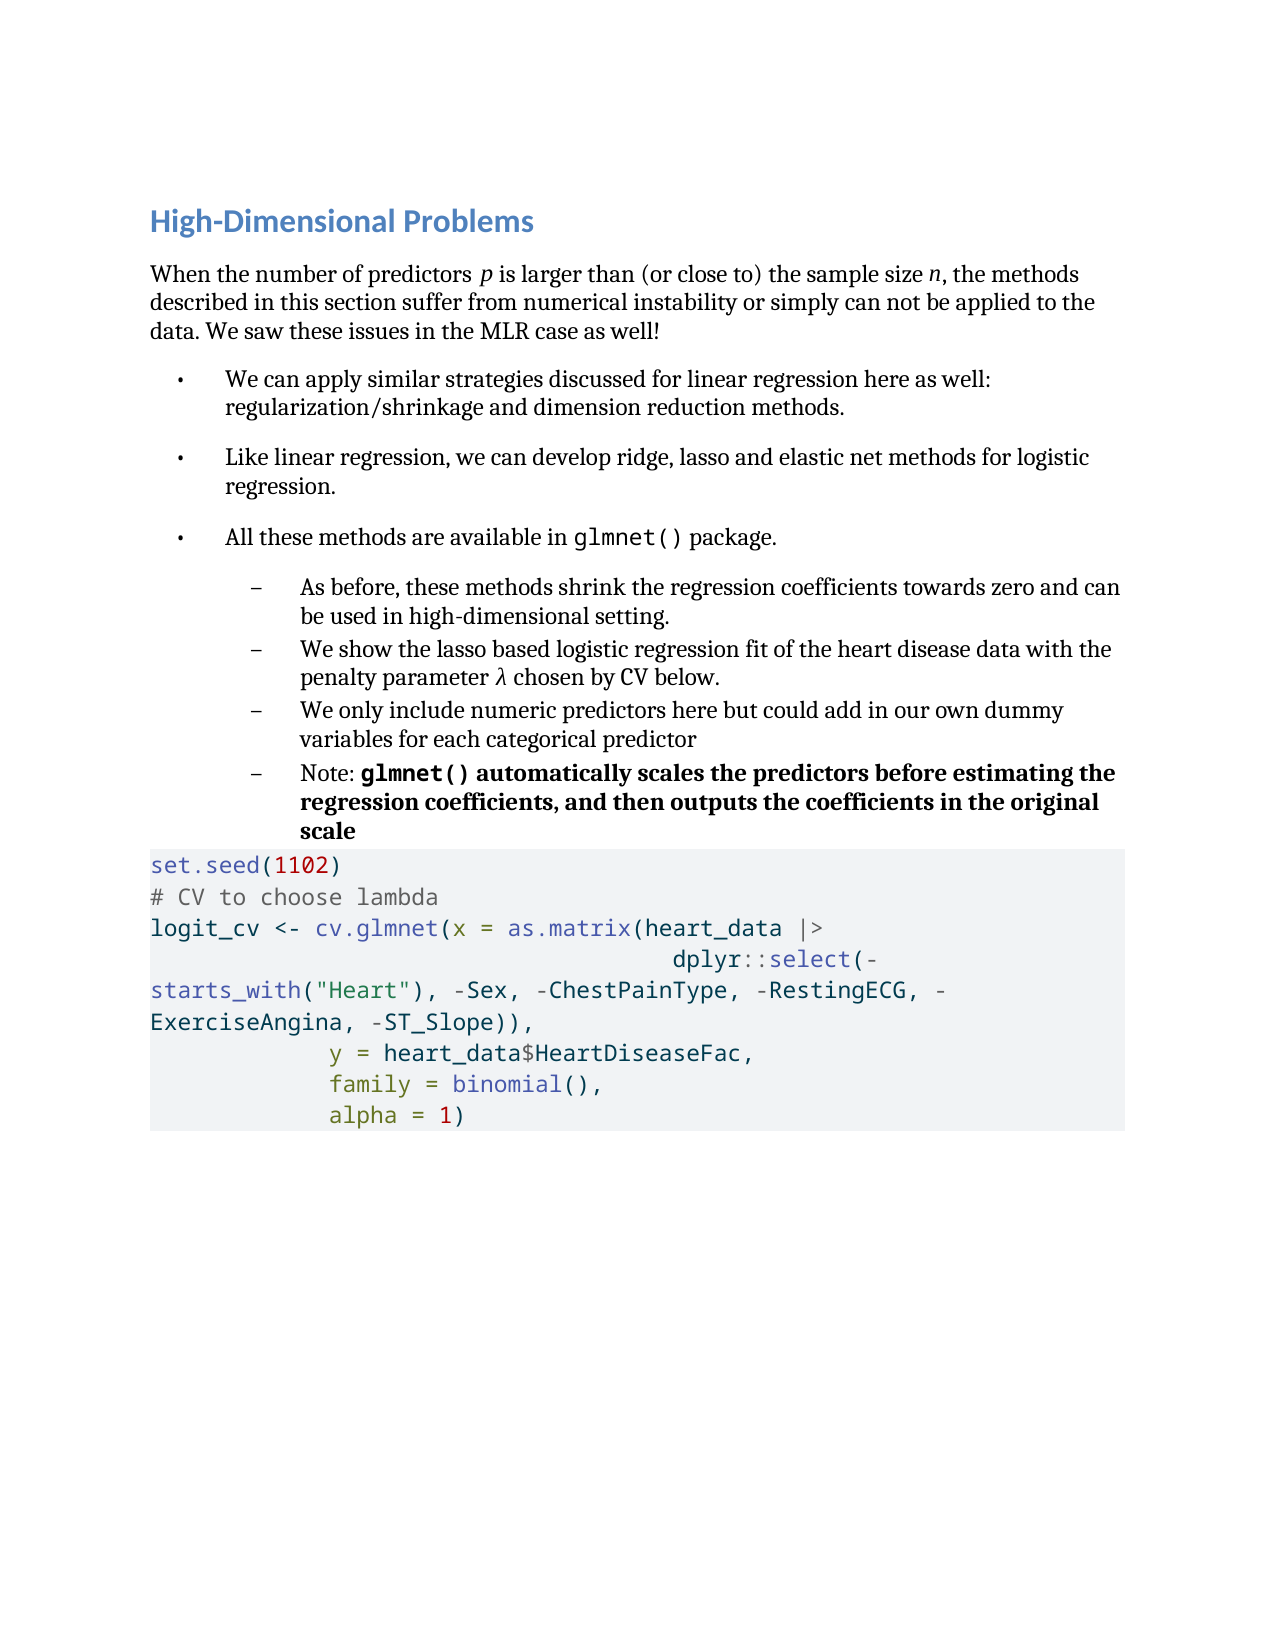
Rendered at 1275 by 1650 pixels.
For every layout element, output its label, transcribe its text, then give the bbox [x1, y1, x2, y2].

text set.seed(1102) # CV to choose lambda logit_cv <- cv.glmnet(x = as.matrix(heart_data |> dplyr::select(-starts_with("Heart"), -Sex, -ChestPainType, -RestingECG, -ExerciseAngina, -ST_Slope)), y = heart_data$HeartDiseaseFac, family = binomial(), alpha = 1) [150, 849, 1125, 1131]
list As before, these methods shrink the regression coefficients towards zero and can be used in high-dimensional setting. [250, 573, 1125, 631]
list All these methods are available in glmnet() package. [175, 521, 1125, 552]
text When the number of predictors is larger than (or close to) the sample size , the methods described in this section suffer from numerical instability or simply can not be applied to the data. We saw these issues in the MLR case as well! [150, 259, 1125, 346]
list Note: glmnet() automatically scales the predictors before estimating the regression coefficients, and then outputs the coefficients in the original scale [250, 757, 1125, 846]
list We show the lasso based logistic regression fit of the heart disease data with the penalty parameter chosen by CV below. [250, 634, 1125, 692]
list We only include numeric predictors here but could add in our own dummy variables for each categorical predictor [250, 696, 1125, 753]
list We can apply similar strategies discussed for linear regression here as well: regularization/shrinkage and dimension reduction methods. [175, 364, 1125, 422]
list Like linear regression, we can develop ridge, lasso and elastic net methods for logistic regression. [175, 443, 1125, 500]
subtitle High-Dimensional Problems [150, 200, 1125, 241]
